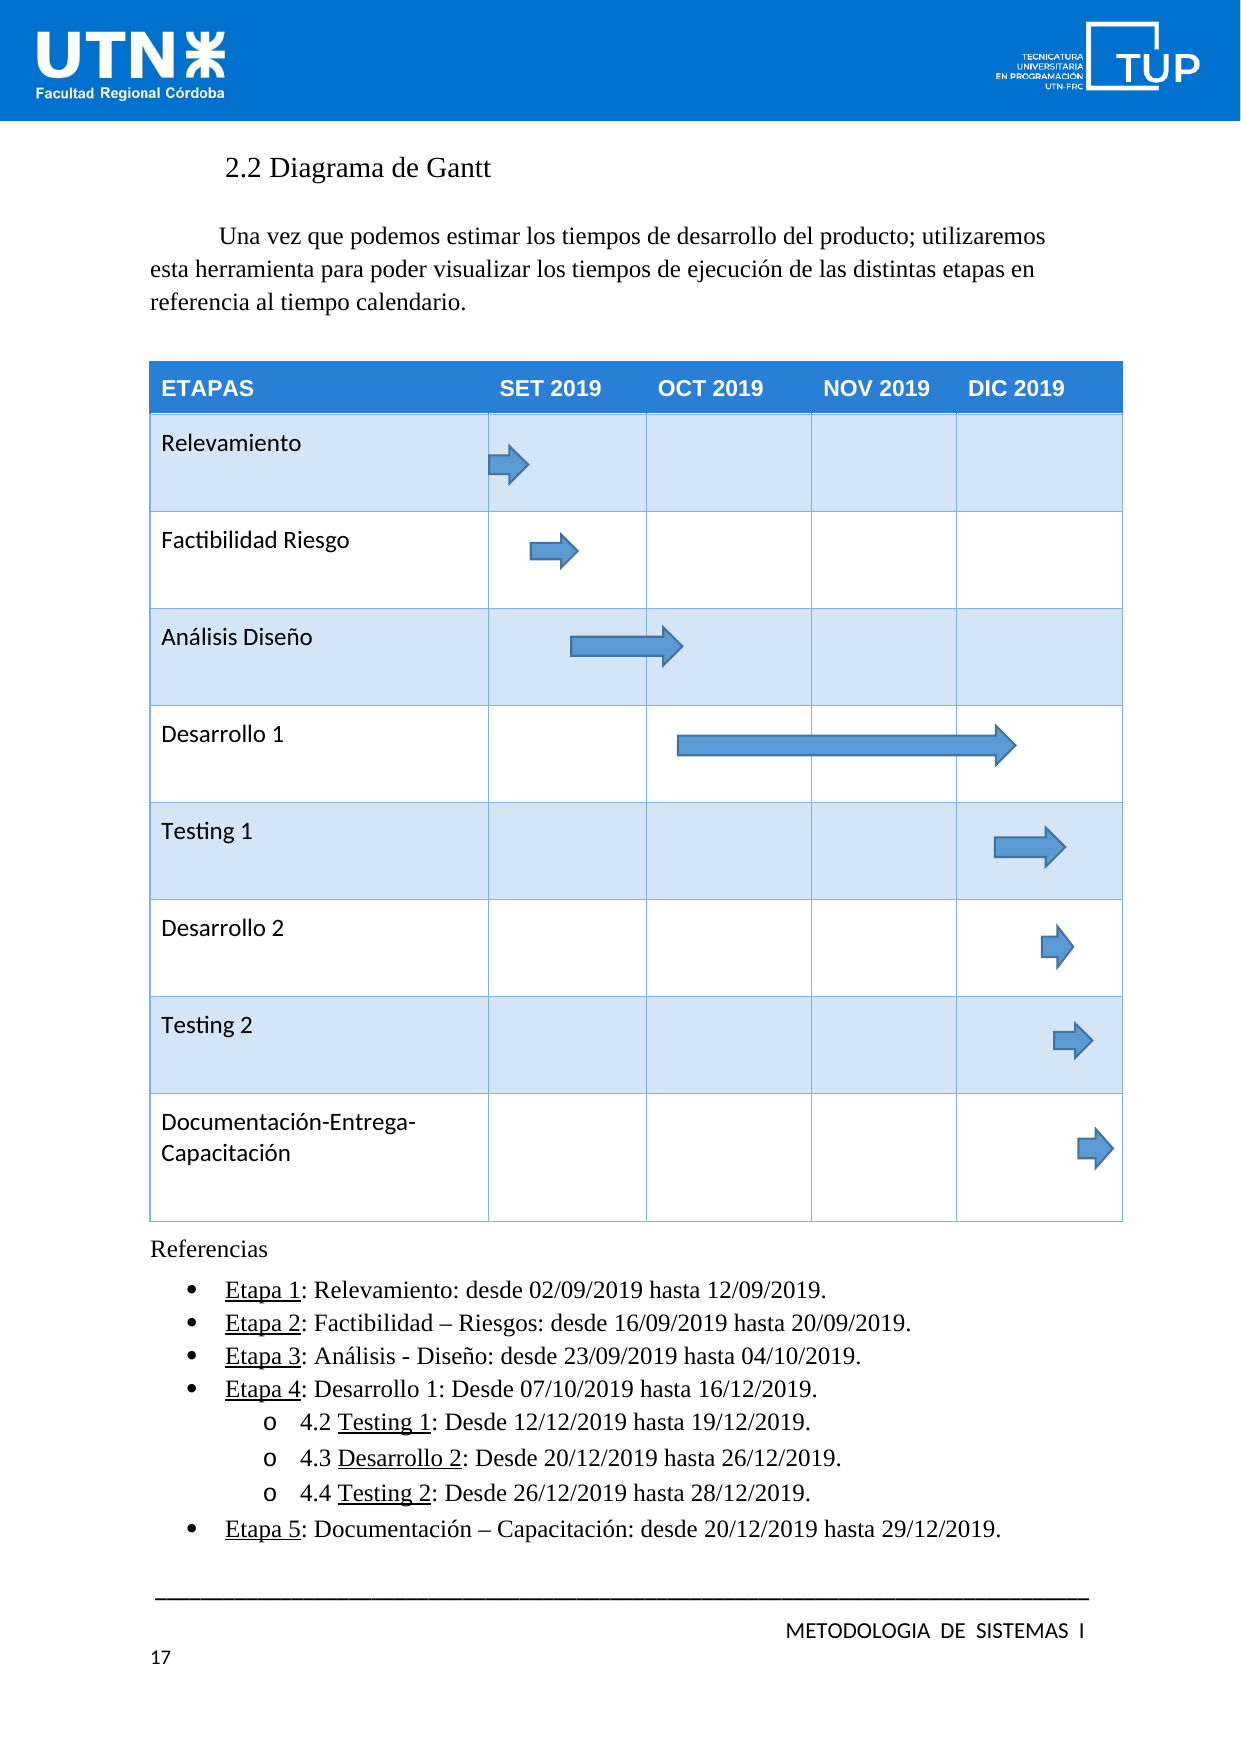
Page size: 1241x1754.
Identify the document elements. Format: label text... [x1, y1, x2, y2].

table_cell [489, 900, 646, 996]
table_cell [957, 803, 1122, 899]
table_cell [489, 609, 646, 705]
table_cell [812, 415, 956, 511]
picture [34, 28, 226, 101]
table_header DIC 2019 [957, 362, 1122, 413]
table_cell [957, 415, 1122, 511]
table_cell [647, 415, 811, 511]
list Diagrama de Gantt [225, 150, 1090, 183]
table_cell [957, 997, 1122, 1093]
table_header SET 2019 [489, 362, 646, 413]
text Referencias [150, 1234, 1090, 1263]
table_cell [489, 1094, 646, 1221]
list Etapa 5: Documentación – Capacitación: desde 20/12/2019 hasta 29/12/2019. [187, 1514, 1090, 1542]
table_cell Desarrollo 2 [151, 900, 488, 996]
table_header OCT 2019 [647, 362, 811, 413]
table_cell [957, 900, 1122, 996]
table_cell [647, 997, 811, 1093]
table_cell [812, 803, 956, 899]
list 4.2 Testing 1: Desde 12/12/2019 hasta 19/12/2019. [262, 1407, 1090, 1438]
table_cell [647, 706, 811, 802]
table_cell [812, 609, 956, 705]
table_header NOV 2019 [812, 362, 956, 413]
table_cell [489, 706, 646, 802]
table_cell Testing 2 [151, 997, 488, 1093]
text Una vez que podemos estimar los tiempos de desarrollo del producto; utilizaremos esta herramienta para poder visualizar los tiempos de ejecución de las distintas etapas en referencia al tiempo calendario. [150, 221, 1090, 316]
table_cell [489, 512, 646, 608]
table_cell [812, 1094, 956, 1221]
list Etapa 1: Relevamiento: desde 02/09/2019 hasta 12/09/2019. [187, 1275, 1090, 1304]
list 4.3 Desarrollo 2: Desde 20/12/2019 hasta 26/12/2019. [262, 1443, 1090, 1474]
picture [992, 13, 1205, 98]
table_cell [489, 415, 646, 511]
table_header ETAPAS [151, 362, 488, 413]
table_cell [957, 706, 1122, 802]
table_cell Factibilidad Riesgo [151, 512, 488, 608]
table_cell [489, 997, 646, 1093]
table_cell [957, 1094, 1122, 1221]
table_cell [812, 706, 956, 734]
table_cell [812, 997, 956, 1093]
list 4.4 Testing 2: Desde 26/12/2019 hasta 28/12/2019. [262, 1478, 1090, 1509]
list Etapa 3: Análisis - Diseño: desde 23/09/2019 hasta 04/10/2019. [187, 1341, 1090, 1370]
table_cell [957, 512, 1122, 608]
table_cell [812, 512, 956, 608]
table_cell Relevamiento [151, 415, 488, 511]
table_cell [647, 803, 811, 899]
table_cell Desarrollo 1 [151, 706, 488, 802]
table_cell [812, 900, 956, 996]
table_cell [489, 803, 646, 899]
list Etapa 2: Factibilidad – Riesgos: desde 16/09/2019 hasta 20/09/2019. [187, 1308, 1090, 1337]
table_cell [647, 512, 811, 608]
table_cell [647, 1094, 811, 1221]
table_cell Documentación-Entrega-Capacitación [151, 1094, 488, 1221]
table_cell [647, 900, 811, 996]
table_cell Testing 1 [151, 803, 488, 899]
list Etapa 4: Desarrollo 1: Desde 07/10/2019 hasta 16/12/2019. [187, 1374, 1090, 1403]
table_cell [647, 609, 811, 705]
table_cell [957, 609, 1122, 705]
table_cell [812, 757, 956, 802]
table_cell Análisis Diseño [151, 609, 488, 705]
